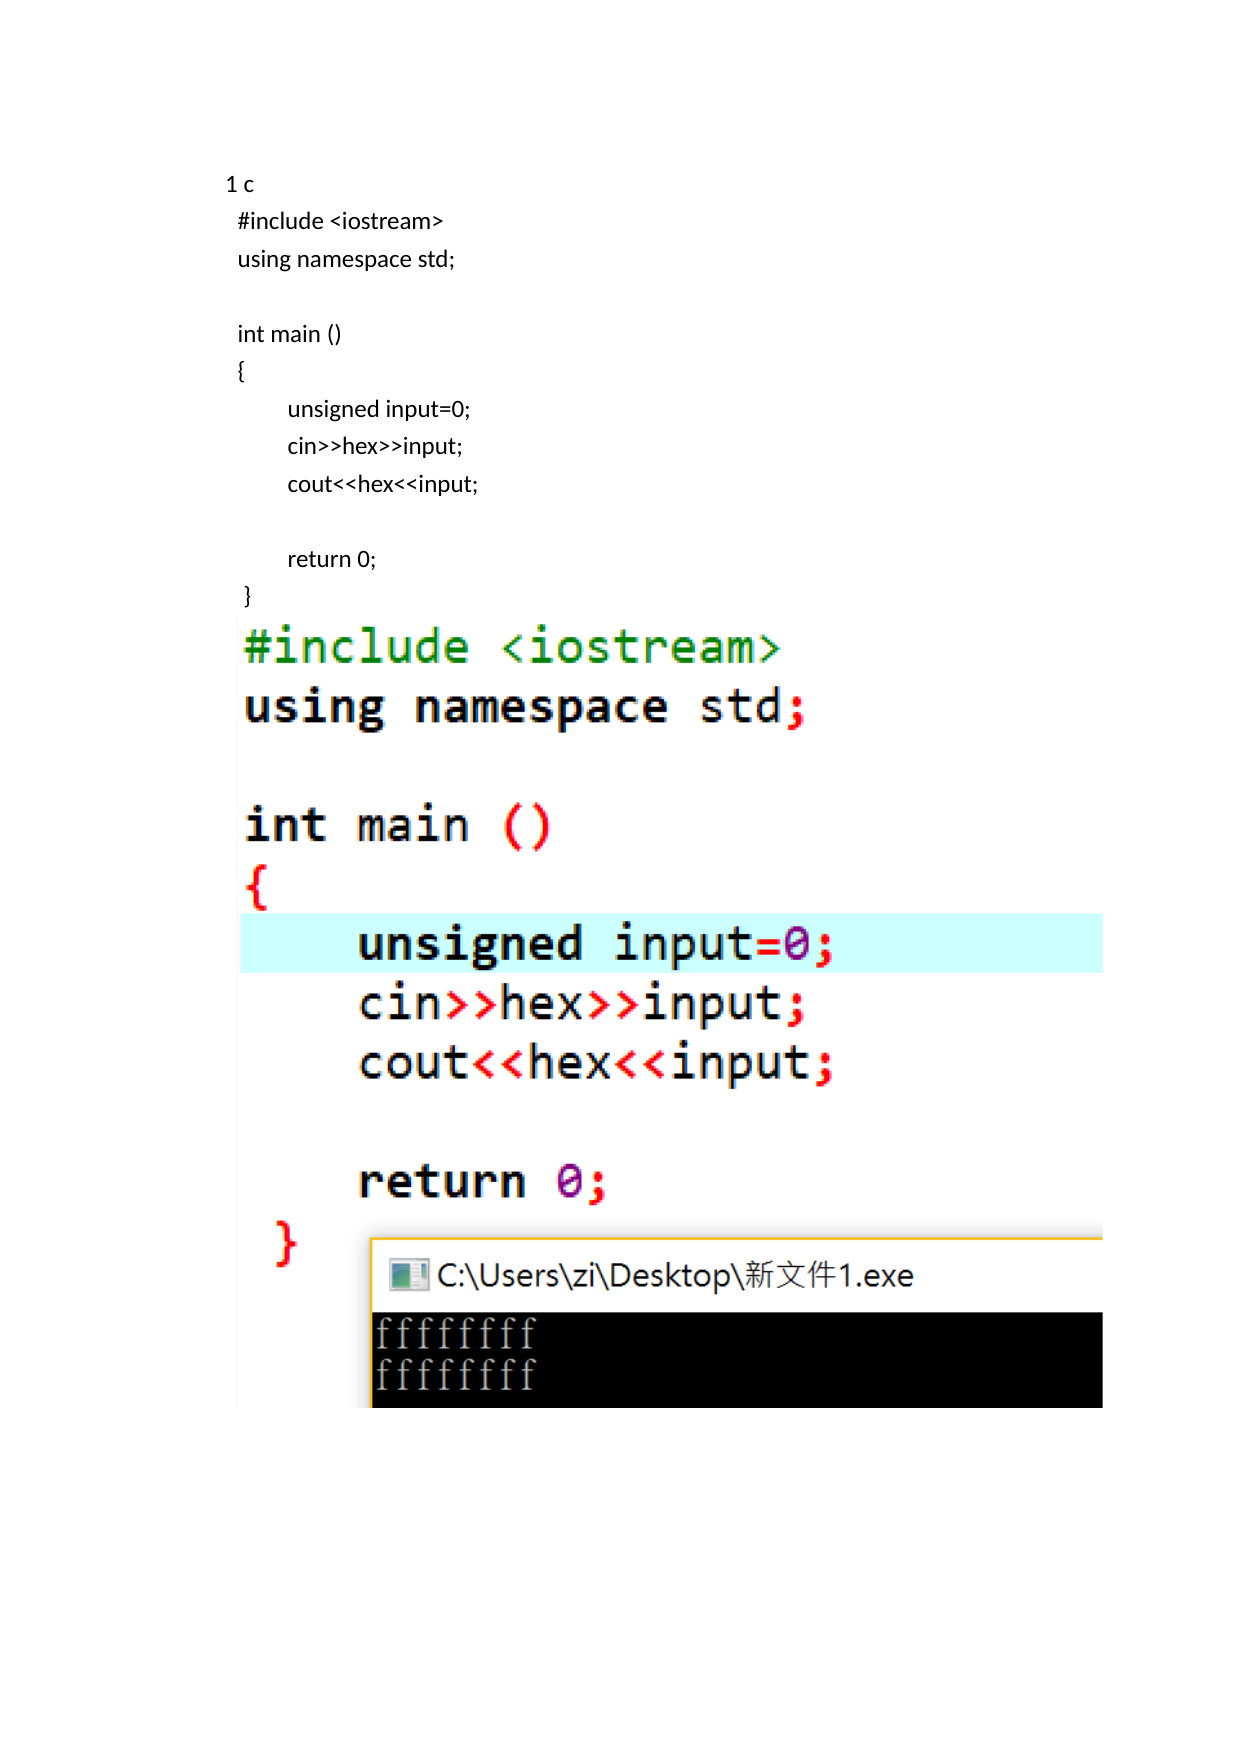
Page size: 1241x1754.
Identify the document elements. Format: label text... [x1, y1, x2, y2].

list using namespace std; [237, 239, 1053, 277]
list cin>>hex>>input; [237, 427, 1053, 464]
list } [237, 577, 1053, 614]
picture [237, 614, 1103, 1408]
list cout<<hex<<input; [237, 464, 1053, 502]
list int main () [237, 314, 1053, 352]
list { [237, 352, 1053, 389]
list #include <iostream> [237, 202, 1053, 239]
list 1 c [225, 164, 1053, 202]
list return 0; [237, 539, 1053, 577]
list unsigned input=0; [237, 389, 1053, 427]
